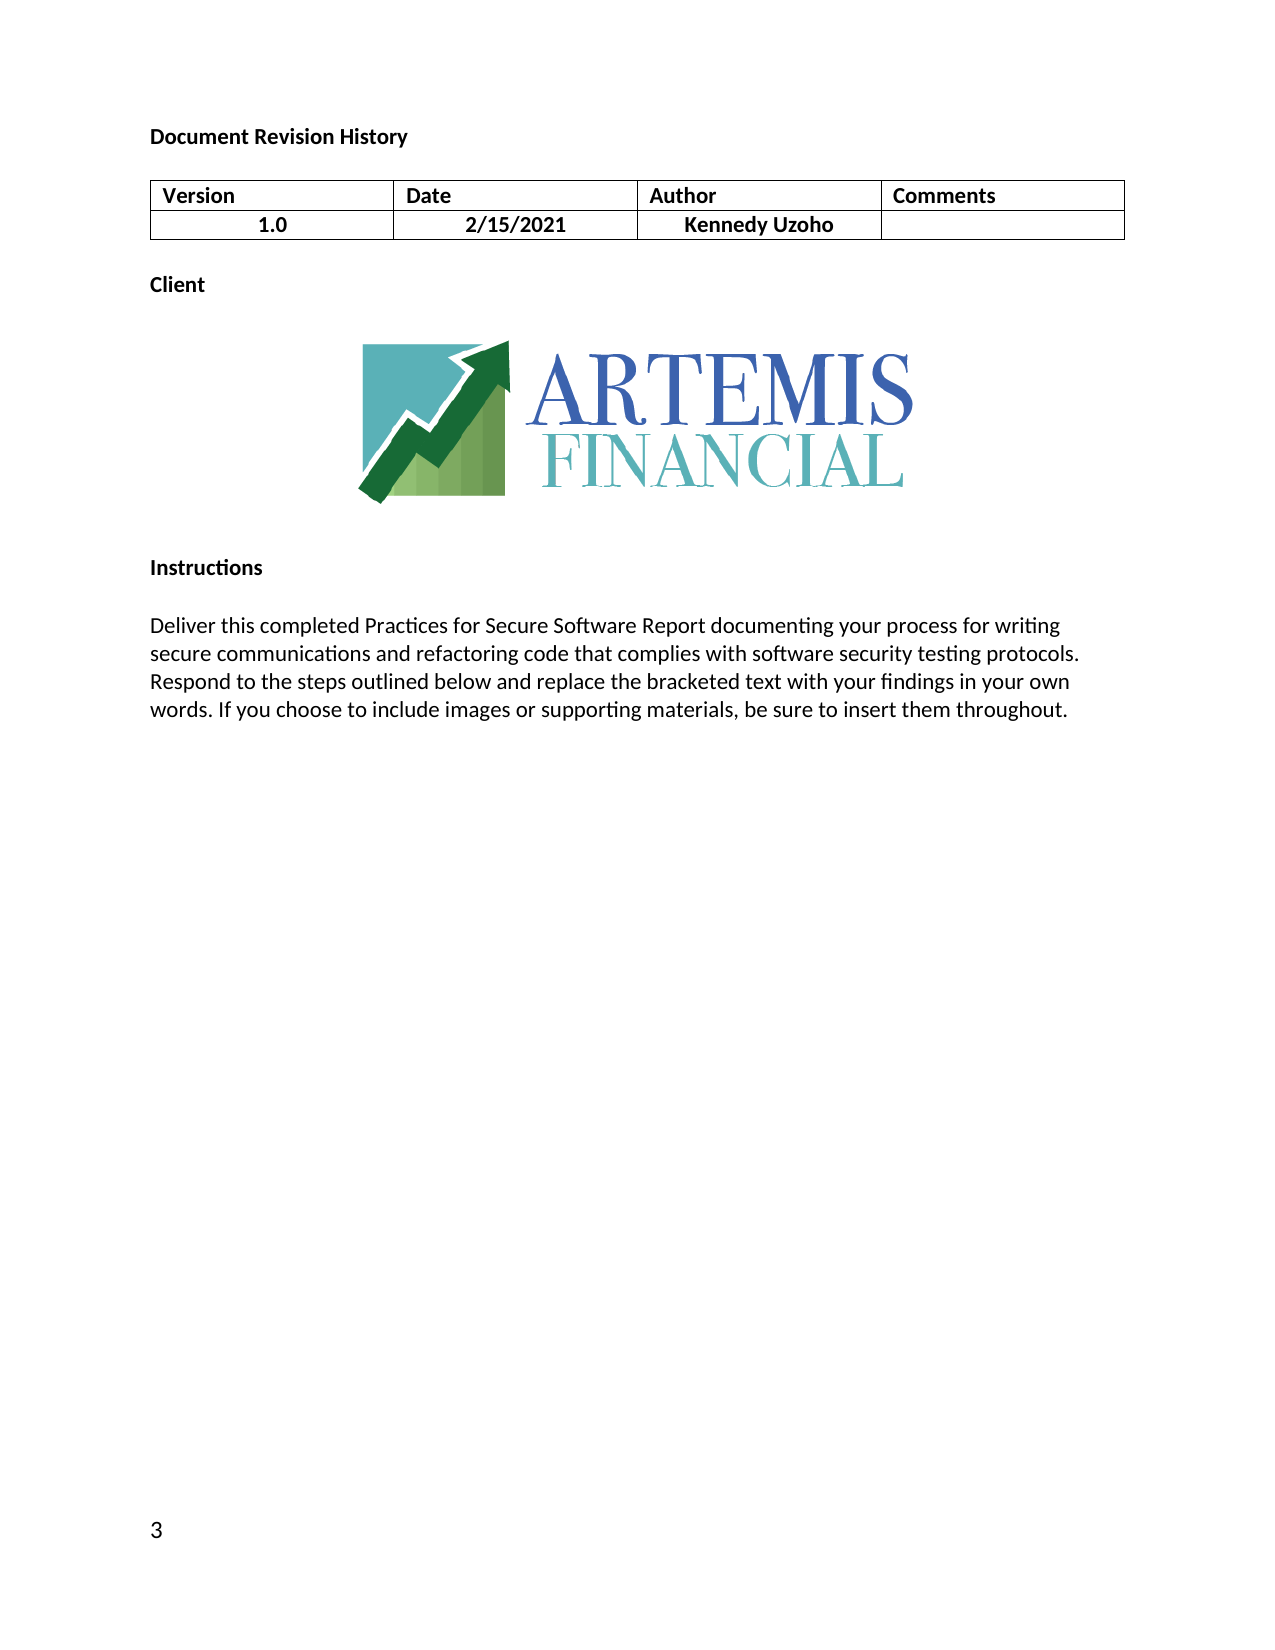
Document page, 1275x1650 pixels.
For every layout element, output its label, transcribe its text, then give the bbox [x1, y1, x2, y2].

table_cell 2/15/2021 [394, 211, 637, 238]
table_header Comments [882, 181, 1124, 209]
text Deliver this completed Practices for Secure Software Report documenting your process for writing secure communications and refactoring code that complies with software security testing protocols. [150, 611, 1125, 667]
table_header Author [638, 181, 881, 209]
picture [346, 326, 929, 525]
subtitle Client [150, 270, 1125, 298]
table_header Date [394, 181, 637, 209]
subtitle Instructions [150, 553, 1125, 581]
table_header Version [151, 181, 393, 209]
table_cell Kennedy Uzoho [638, 211, 881, 238]
text Respond to the steps outlined below and replace the bracketed text with your findings in your own words. If you choose to include images or supporting materials, be sure to insert them throughout. [150, 667, 1125, 723]
table_cell [882, 211, 1124, 238]
table_cell 1.0 [151, 211, 393, 238]
subtitle Document Revision History [150, 122, 1125, 150]
